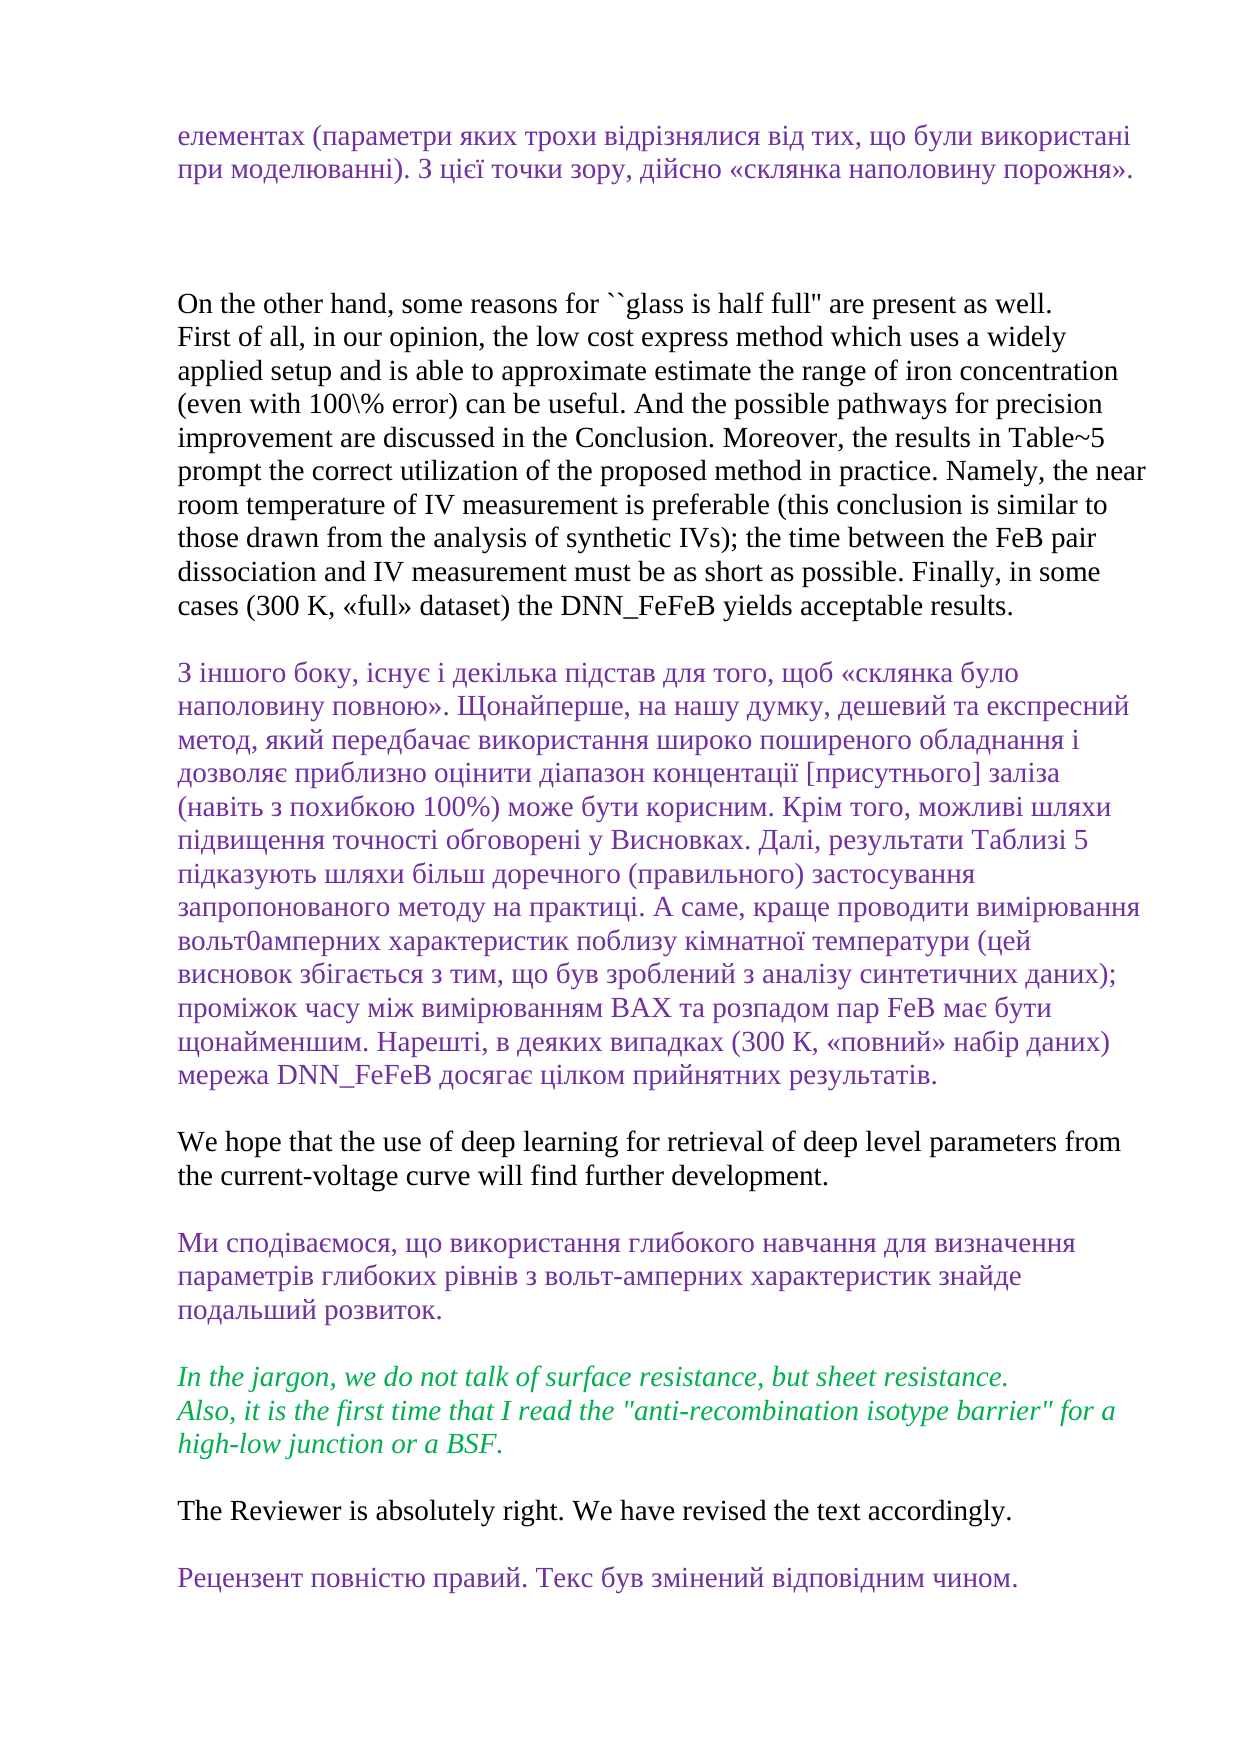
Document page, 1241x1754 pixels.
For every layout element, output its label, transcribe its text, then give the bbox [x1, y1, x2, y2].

text The Reviewer is absolutely right. We have revised the text accordingly. [177, 1493, 1152, 1527]
text First of all, in our opinion, the low cost express method which uses a widely applied setup and is able to approximate estimate the range of iron concentration [177, 319, 1152, 386]
text (even with 100\% error) can be useful. And the possible pathways for precision improvement are discussed in the Conclusion. Moreover, the results in Table~5 prompt the correct utilization of the proposed method in practice. Namely, the near room temperature of IV measurement is preferable (this conclusion is similar to those drawn from the analysis of synthetic IVs); the time between the FeB pair dissociation and IV measurement must be as short as possible. Finally, in some cases (300 K, «full» dataset) the DNN_FeFeB yields acceptable results. [177, 386, 1152, 621]
text On the other hand, some reasons for ``glass is half full'' are present as well. [177, 286, 1152, 319]
text Also, it is the first time that I read the "anti-recombination isotype barrier" for a high-low junction or a BSF. [177, 1393, 1152, 1460]
text З іншого боку, існує і декілька підстав для того, щоб «склянка було наполовину повною». Щонайперше, на нашу думку, дешевий та експресний метод, який передбачає використання широко поширеного обладнання і дозволяє приблизно оцінити діапазон концентації [присутнього] заліза (навіть з похибкою 100%) може бути корисним. Крім того, можливі шляхи підвищення точності обговорені у Висновках. Далі, результати Таблизі 5 підказують шляхи більш доречного (правильного) застосування запропонованого методу на практиці. А саме, краще проводити вимірювання вольт0амперних характеристик поблизу кімнатної температури (цей висновок збігається з тим, що був зроблений з аналізу синтетичних даних); проміжок часу між вимірюванням ВАХ та розпадом пар FeB має бути щонайменшим. Нарешті, в деяких випадках (300 К, «повний» набір даних) мережа DNN_FeFeB досягає цілком прийнятних результатів. [177, 655, 1152, 1091]
text We hope that the use of deep learning for retrieval of deep level parameters from the current-voltage curve will find further development. [177, 1124, 1152, 1191]
text Ми сподіваємося, що використання глибокого навчання для визначення параметрів глибоких рівнів з вольт-амперних характеристик знайде подальший розвиток. [177, 1225, 1152, 1326]
text Рецензент повністю правий. Текс був змінений відповідним чином. [177, 1560, 1152, 1594]
text In the jargon, we do not talk of surface resistance, but sheet resistance. [177, 1359, 1152, 1393]
